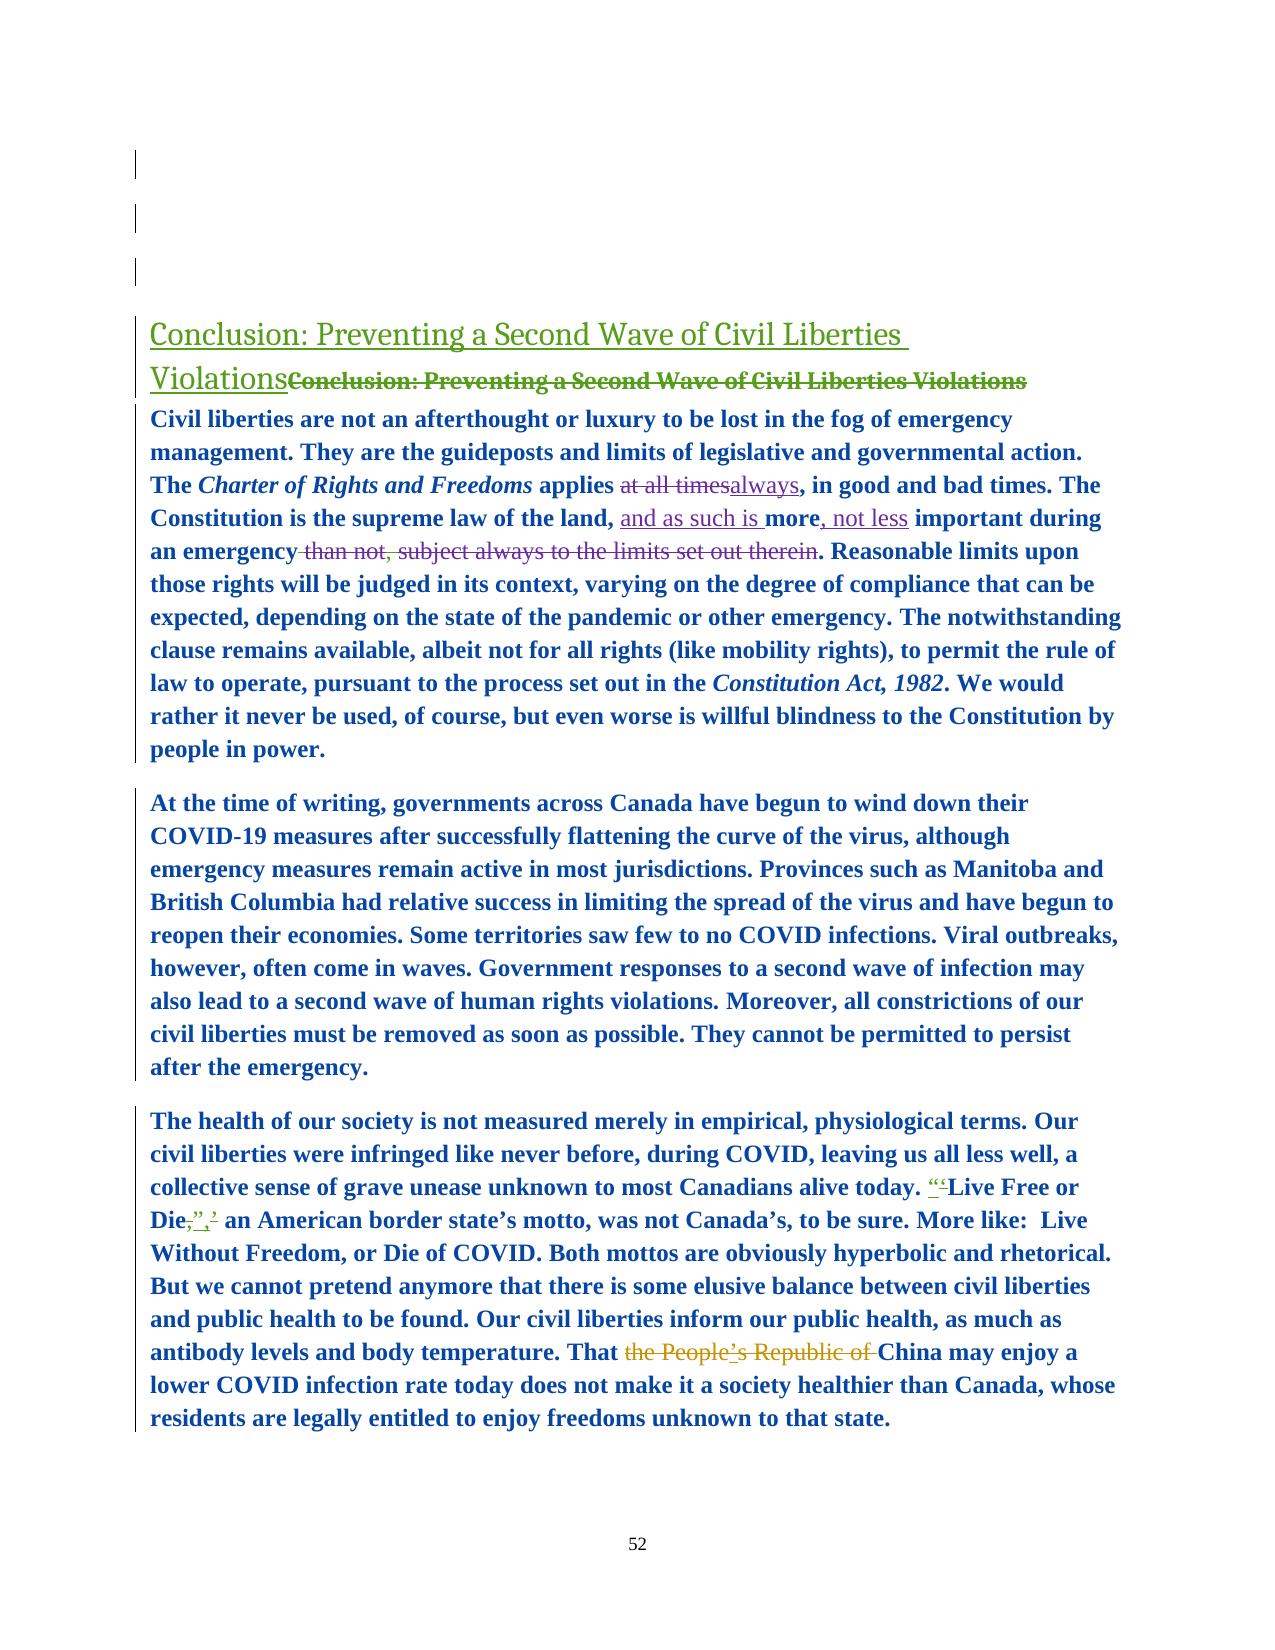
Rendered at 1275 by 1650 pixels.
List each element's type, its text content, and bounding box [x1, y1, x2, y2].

text Civil liberties are not an afterthought or luxury to be lost in the fog of emergency management. They are the guideposts and limits of legislative and governmental action. The Charter of Rights and Freedoms applies , in good and bad times. The Constitution is the supreme law of the land, more important during an emergency. Reasonable limits upon those rights will be judged in its context, varying on the degree of compliance that can be expected, depending on the state of the pandemic or other emergency. The notwithstanding clause remains available, albeit not for all rights (like mobility rights), to permit the rule of law to operate, pursuant to the process set out in the Constitution Act, 1982. We would rather it never be used, of course, but even worse is willful blindness to the Constitution by people in power. [150, 404, 1125, 763]
text At the time of writing, governments across Canada have begun to wind down their COVID-19 measures after successfully flattening the curve of the virus, although emergency measures remain active in most jurisdictions. Provinces such as Manitoba and British Columbia had relative success in limiting the spread of the virus and have begun to reopen their economies. Some territories saw few to no COVID infections. Viral outbreaks, however, often come in waves. Government responses to a second wave of infection may also lead to a second wave of human rights violations. Moreover, all constrictions of our civil liberties must be removed as soon as possible. They cannot be permitted to persist after the emergency. [150, 788, 1125, 1081]
text The health of our society is not measured merely in empirical, physiological terms. Our civil liberties were infringed like never before, during COVID, leaving us all less well, a collective sense of grave unease unknown to most Canadians alive today. Live Free or Die an American border state’s motto, was not Canada’s, to be sure. More like: Live Without Freedom, or Die of COVID. Both mottos are obviously hyperbolic and rhetorical. But we cannot pretend anymore that there is some elusive balance between civil liberties and public health to be found. Our civil liberties inform our public health, as much as antibody levels and body temperature. That China may enjoy a lower COVID infection rate today does not make it a society healthier than Canada, whose residents are legally entitled to enjoy freedoms unknown to that state. [150, 1106, 1125, 1432]
